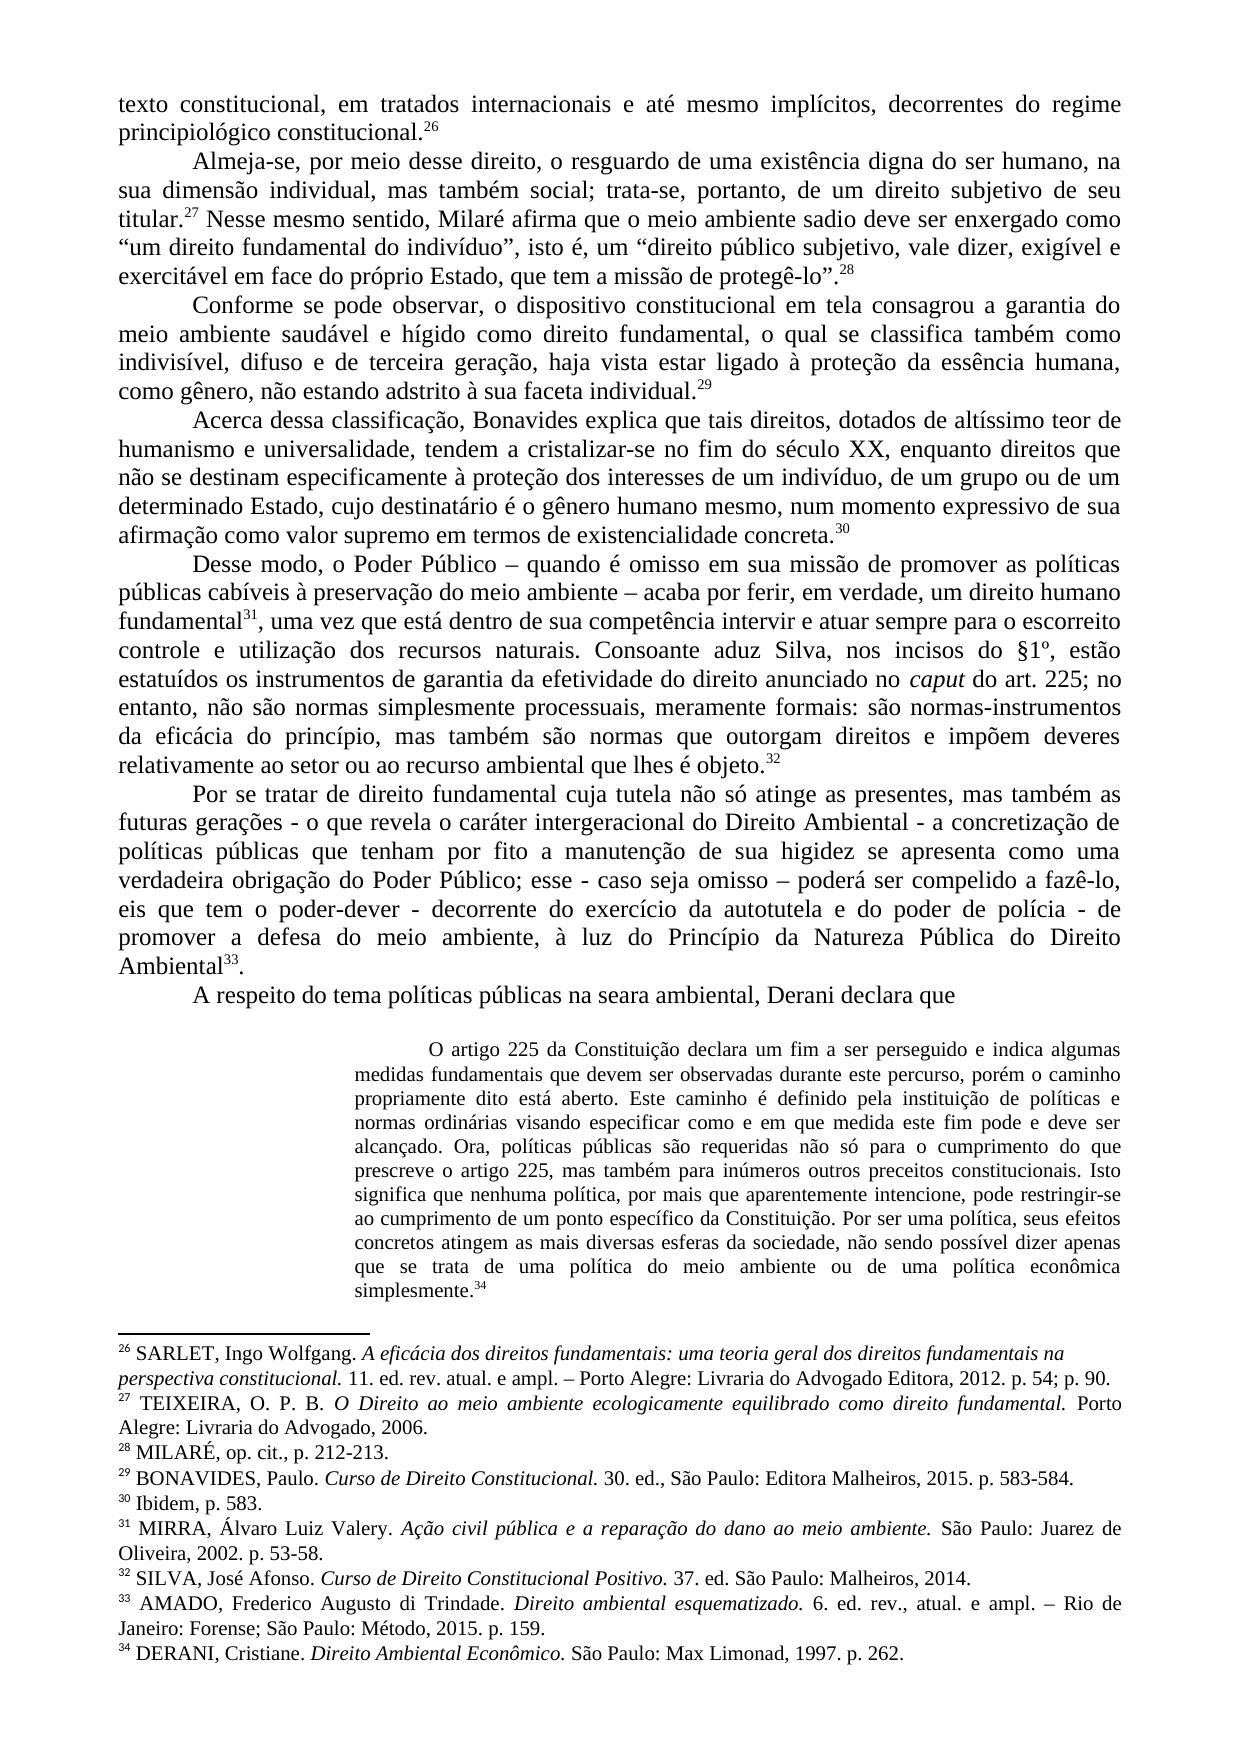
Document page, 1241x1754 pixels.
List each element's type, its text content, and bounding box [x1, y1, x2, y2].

text Por se tratar de direito fundamental cuja tutela não só atinge as presentes, mas também as futuras gerações - o que revela o caráter intergeracional do Direito Ambiental - a concretização de políticas públicas que tenham por fito a manutenção de sua higidez se apresenta como uma verdadeira obrigação do Poder Público; esse - caso seja omisso – poderá ser compelido a fazê-lo, eis que tem o poder-dever - decorrente do exercício da autotutela e do poder de polícia - de promover a defesa do meio ambiente, à luz do Princípio da Natureza Pública do Direito Ambiental. [118, 779, 1122, 980]
text Acerca dessa classificação, Bonavides explica que tais direitos, dotados de altíssimo teor de humanismo e universalidade, tendem a cristalizar-se no fim do século XX, enquanto direitos que não se destinam especificamente à proteção dos interesses de um indivíduo, de um grupo ou de um determinado Estado, cujo destinatário é o gênero humano mesmo, num momento expressivo de sua afirmação como valor supremo em termos de existencialidade concreta. [118, 405, 1122, 549]
text Almeja-se, por meio desse direito, o resguardo de uma existência digna do ser humano, na sua dimensão individual, mas também social; trata-se, portanto, de um direito subjetivo de seu titular. Nesse mesmo sentido, Milaré afirma que o meio ambiente sadio deve ser enxergado como “um direito fundamental do indivíduo”, isto é, um “direito público subjetivo, vale dizer, exigível e exercitável em face do próprio Estado, que tem a missão de protegê-lo”. [118, 146, 1122, 290]
text Conforme se pode observar, o dispositivo constitucional em tela consagrou a garantia do meio ambiente saudável e hígido como direito fundamental, o qual se classifica também como indivisível, difuso e de terceira geração, haja vista estar ligado à proteção da essência humana, como gênero, não estando adstrito à sua faceta individual. [118, 290, 1122, 405]
text O artigo 225 da Constituição declara um fim a ser perseguido e indica algumas medidas fundamentais que devem ser observadas durante este percurso, porém o caminho propriamente dito está aberto. Este caminho é definido pela instituição de políticas e normas ordinárias visando especificar como e em que medida este fim pode e deve ser alcançado. Ora, políticas públicas são requeridas não só para o cumprimento do que prescreve o artigo 225, mas também para inúmeros outros preceitos constitucionais. Isto significa que nenhuma política, por mais que aparentemente intencione, pode restringir-se ao cumprimento de um ponto específico da Constituição. Por ser uma política, seus efeitos concretos atingem as mais diversas esferas da sociedade, não sendo possível dizer apenas que se trata de uma política do meio ambiente ou de uma política econômica simplesmente. [354, 1037, 1122, 1302]
text Desse modo, o Poder Público – quando é omisso em sua missão de promover as políticas públicas cabíveis à preservação do meio ambiente – acaba por ferir, em verdade, um direito humano fundamental, uma vez que está dentro de sua competência intervir e atuar sempre para o escorreito controle e utilização dos recursos naturais. Consoante aduz Silva, nos incisos do §1º, estão estatuídos os instrumentos de garantia da efetividade do direito anunciado no caput do art. 225; no entanto, não são normas simplesmente processuais, meramente formais: são normas-instrumentos da eficácia do princípio, mas também são normas que outorgam direitos e impõem deveres relativamente ao setor ou ao recurso ambiental que lhes é objeto. [118, 549, 1122, 779]
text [118, 89, 1122, 146]
text A respeito do tema políticas públicas na seara ambiental, Derani declara que [118, 980, 1122, 1009]
